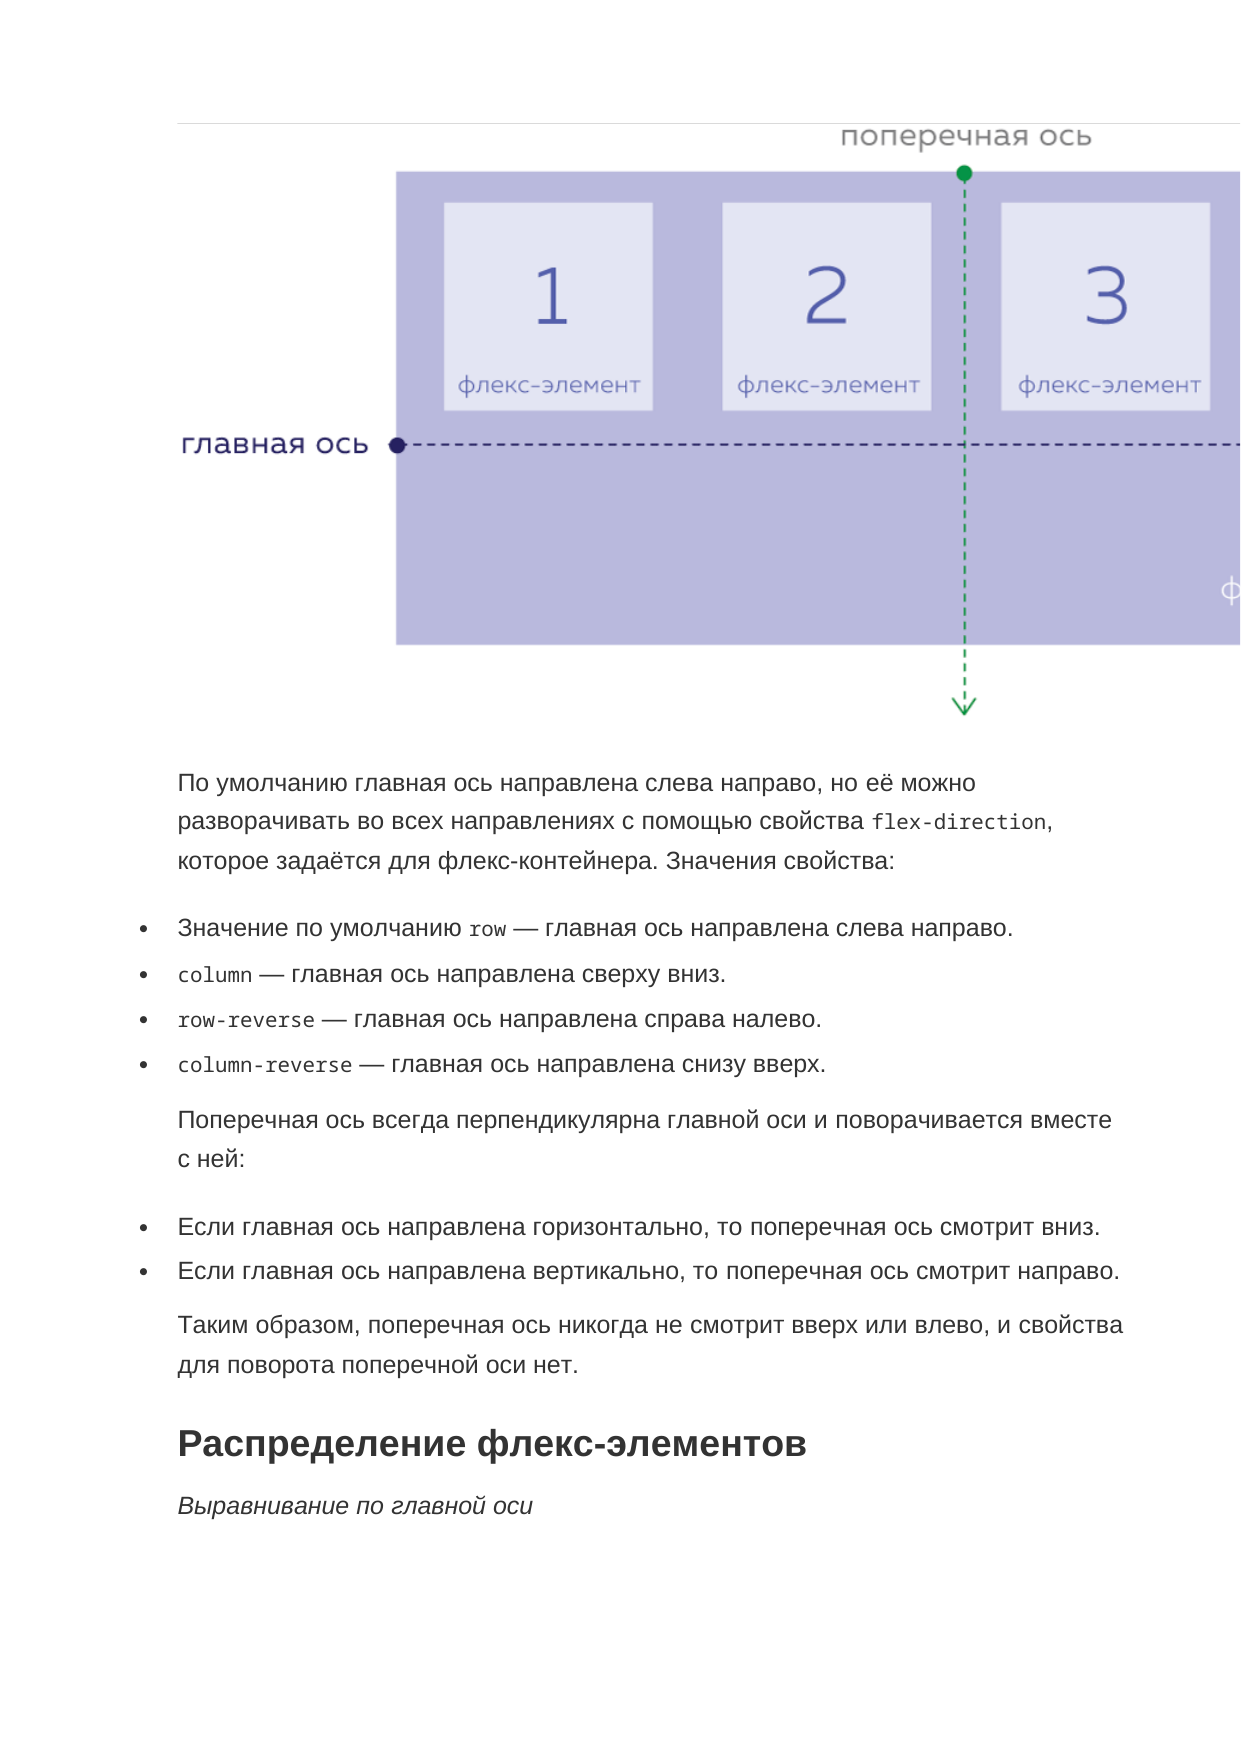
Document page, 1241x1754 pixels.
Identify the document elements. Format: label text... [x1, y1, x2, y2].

list Если главная ось направлена горизонтально, то поперечная ось смотрит вниз. [140, 1211, 1152, 1240]
list column — главная ось направлена сверху вниз. [140, 959, 1152, 988]
text Распределение флекс-элементов [177, 1417, 1152, 1464]
text Поперечная ось всегда перпендикулярна главной оси и поворачивается вместе с ней: [177, 1094, 1152, 1172]
text Выравнивание по главной оси [177, 1481, 1152, 1520]
text По умолчанию главная ось направлена слева направо, но её можно разворачивать во всех направлениях с помощью свойства flex-direction, которое задаётся для флекс-контейнера. Значения свойства: [177, 757, 1152, 874]
list column-reverse — главная ось направлена снизу вверх. [140, 1049, 1152, 1079]
list Если главная ось направлена вертикально, то поперечная ось смотрит направо. [140, 1256, 1152, 1284]
list row-reverse — главная ось направлена справа налево. [140, 1004, 1152, 1033]
text Таким образом, поперечная ось никогда не смотрит вверх или влево, и свойства для поворота поперечной оси нет. [177, 1300, 1152, 1378]
list Значение по умолчанию row — главная ось направлена слева направо. [140, 913, 1152, 943]
picture [177, 118, 1241, 719]
